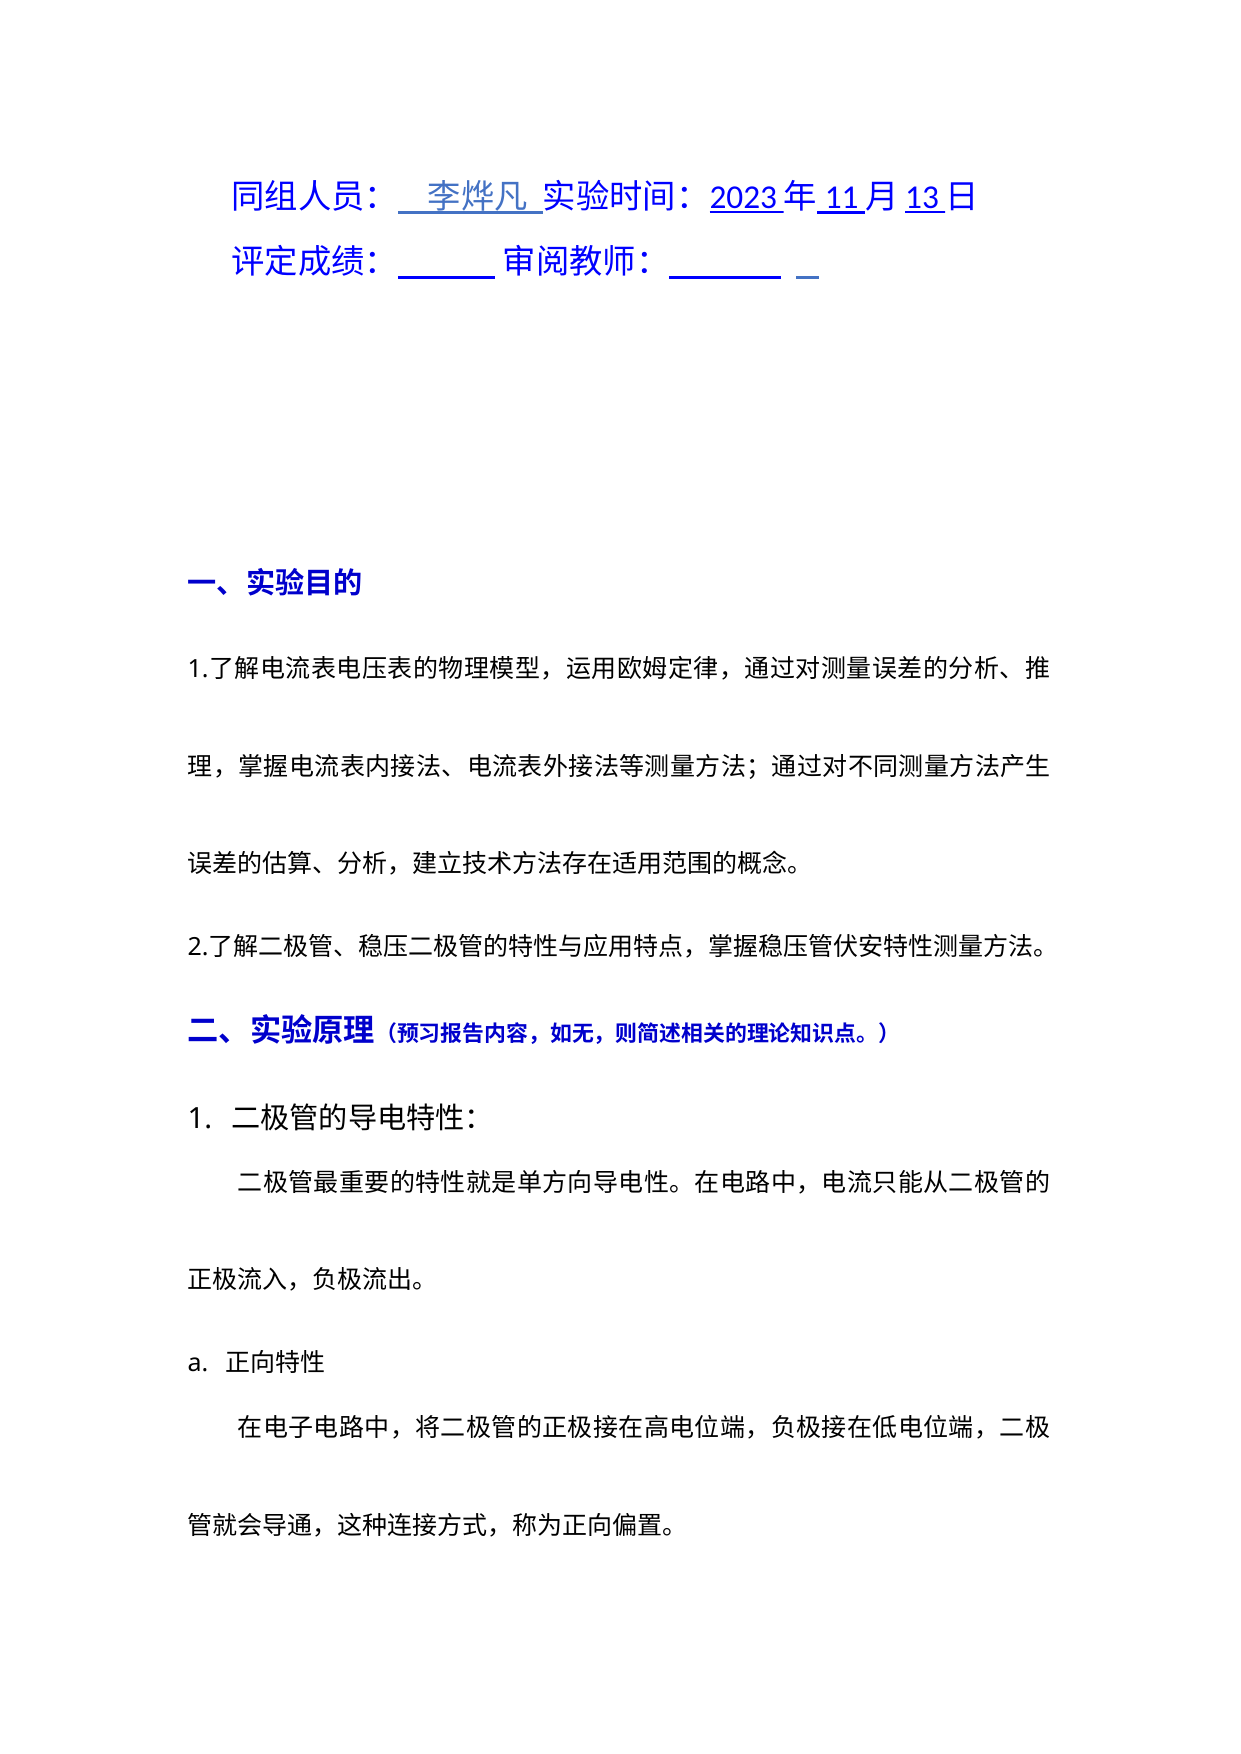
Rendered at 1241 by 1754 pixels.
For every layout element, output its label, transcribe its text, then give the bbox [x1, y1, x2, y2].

text 一、实验目的 [187, 548, 1053, 613]
text 1.了解电流表电压表的物理模型，运用欧姆定律，通过对测量误差的分析、推理，掌握电流表内接法、电流表外接法等测量方法；通过对不同测量方法产生误差的估算、分析，建立技术方法存在适用范围的概念。 [187, 634, 1053, 894]
text 评定成绩： 审阅教师： [231, 227, 1053, 292]
text 1. 二极管的导电特性： [187, 1083, 1053, 1148]
text 在电子电路中，将二极管的正极接在高电位端，负极接在低电位端，二极管就会导通，这种连接方式，称为正向偏置。 [187, 1393, 1053, 1556]
text 二极管最重要的特性就是单方向导电性。在电路中，电流只能从二极管的正极流入，负极流出。 [187, 1148, 1053, 1310]
list 正向特性 [187, 1328, 1053, 1393]
text 同组人员： 李烨凡 实验时间：2023年 11月13日 [231, 162, 1053, 227]
text 2.了解二极管、稳压二极管的特性与应用特点，掌握稳压管伏安特性测量方法。 [187, 912, 1053, 977]
text 二、实验原理（预习报告内容，如无，则简述相关的理论知识点。） [187, 995, 1053, 1060]
